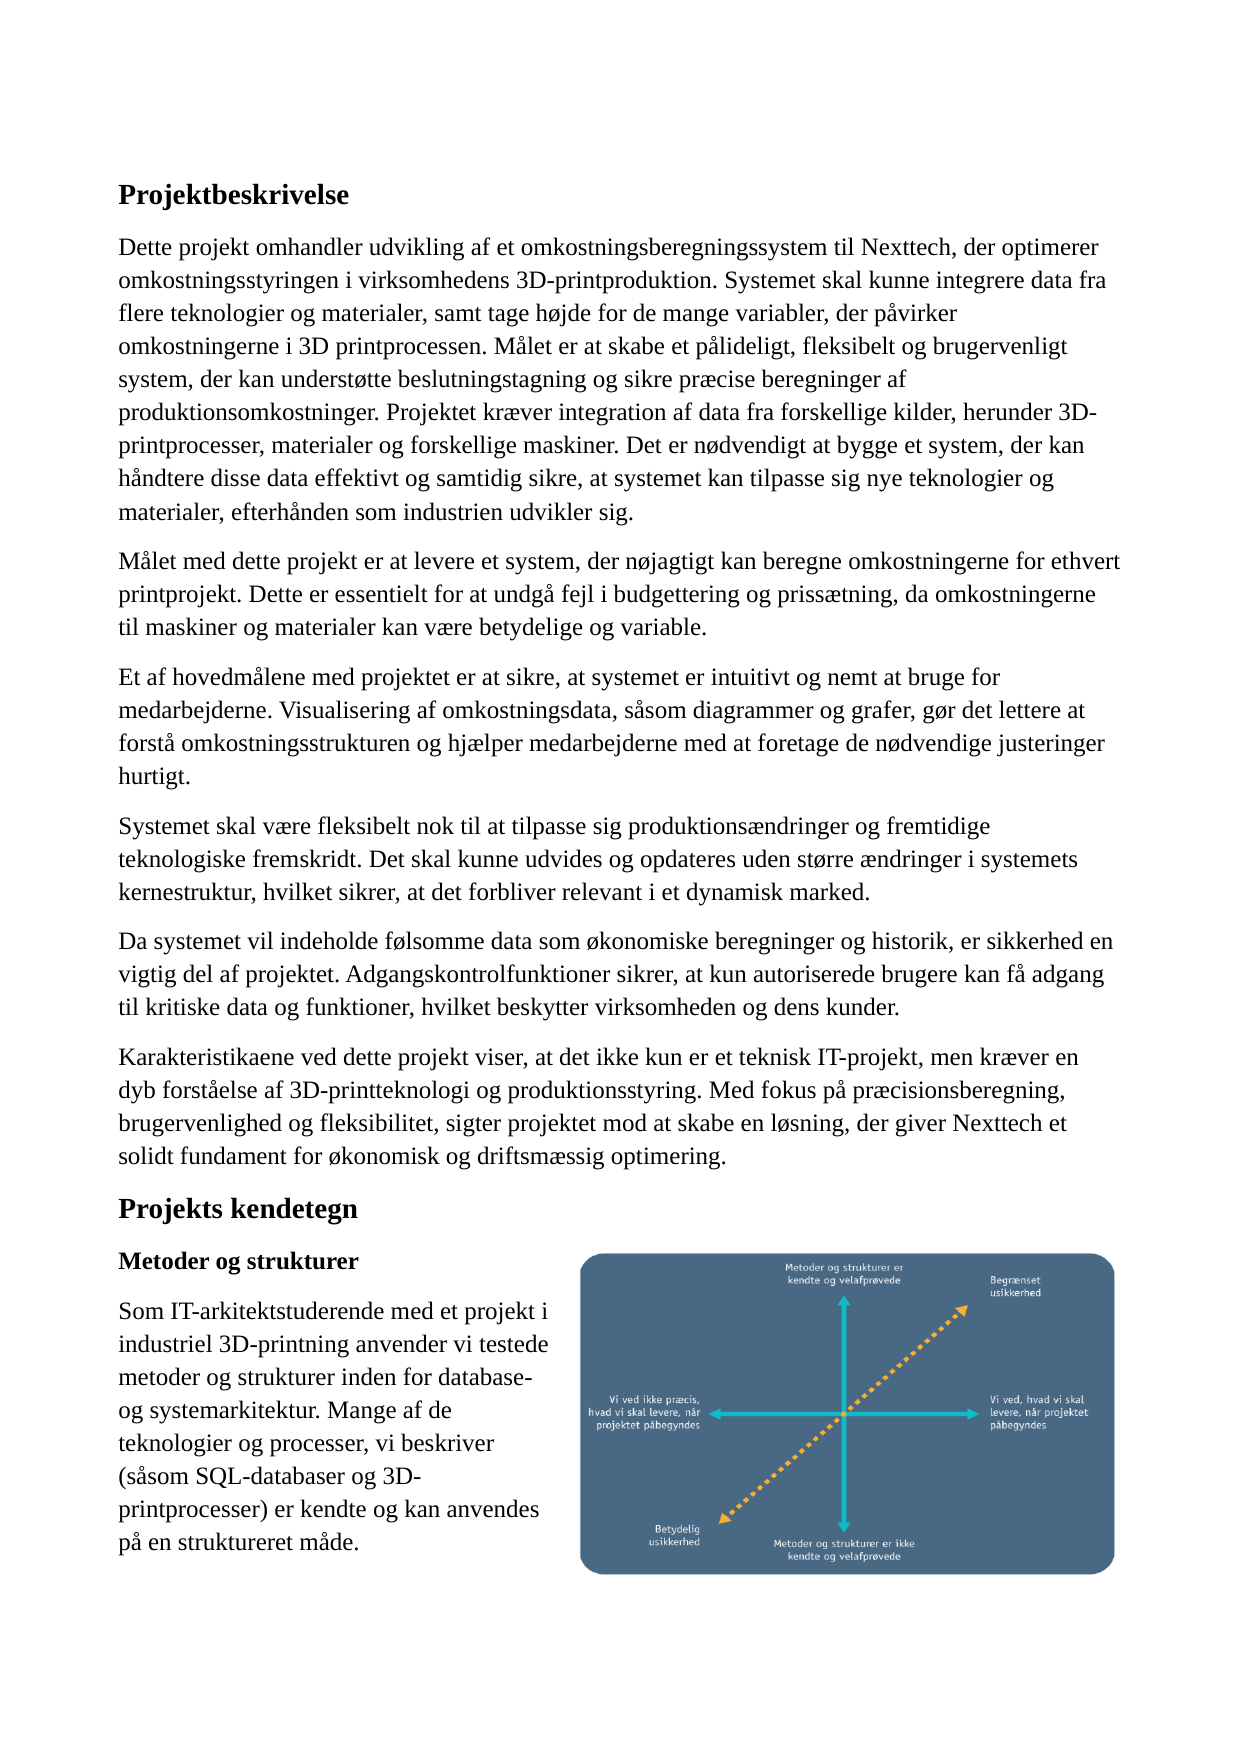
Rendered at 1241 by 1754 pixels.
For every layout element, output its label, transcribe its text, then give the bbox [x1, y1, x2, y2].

text Målet med dette projekt er at levere et system, der nøjagtigt kan beregne omkostningerne for ethvert printprojekt. Dette er essentielt for at undgå fejl i budgettering og prissætning, da omkostningerne til maskiner og materialer kan være betydelige og variable. [118, 546, 1122, 641]
text Dette projekt omhandler udvikling af et omkostningsberegningssystem til Nexttech, der optimerer omkostningsstyringen i virksomhedens 3D-printproduktion. Systemet skal kunne integrere data fra flere teknologier og materialer, samt tage højde for de mange variabler, der påvirker omkostningerne i 3D printprocessen. Målet er at skabe et pålideligt, fleksibelt og brugervenligt system, der kan understøtte beslutningstagning og sikre præcise beregninger af produktionsomkostninger. Projektet kræver integration af data fra forskellige kilder, herunder 3D-printprocesser, materialer og forskellige maskiner. Det er nødvendigt at bygge et system, der kan håndtere disse data effektivt og samtidig sikre, at systemet kan tilpasse sig nye teknologier og materialer, efterhånden som industrien udvikler sig. [118, 232, 1122, 525]
text Da systemet vil indeholde følsomme data som økonomiske beregninger og historik, er sikkerhed en vigtig del af projektet. Adgangskontrolfunktioner sikrer, at kun autoriserede brugere kan få adgang til kritiske data og funktioner, hvilket beskytter virksomheden og dens kunder. [118, 926, 1122, 1021]
text Karakteristikaene ved dette projekt viser, at det ikke kun er et teknisk IT-projekt, men kræver en dyb forståelse af 3D-printteknologi og produktionsstyring. Med fokus på præcisionsberegning, brugervenlighed og fleksibilitet, sigter projektet mod at skabe en løsning, der giver Nexttech et solidt fundament for økonomisk og driftsmæssig optimering. [118, 1042, 1122, 1170]
text Projekts kendetegn [118, 1191, 1122, 1224]
text Metoder og strukturer [118, 1246, 1122, 1275]
text Et af hovedmålene med projektet er at sikre, at systemet er intuitivt og nemt at bruge for medarbejderne. Visualisering af omkostningsdata, såsom diagrammer og grafer, gør det lettere at forstå omkostningsstrukturen og hjælper medarbejderne med at foretage de nødvendige justeringer hurtigt. [118, 662, 1122, 790]
picture [580, 1247, 1123, 1577]
text Projektbeskrivelse [118, 177, 1122, 211]
text Systemet skal være fleksibelt nok til at tilpasse sig produktionsændringer og fremtidige teknologiske fremskridt. Det skal kunne udvides og opdateres uden større ændringer i systemets kernestruktur, hvilket sikrer, at det forbliver relevant i et dynamisk marked. [118, 811, 1122, 906]
